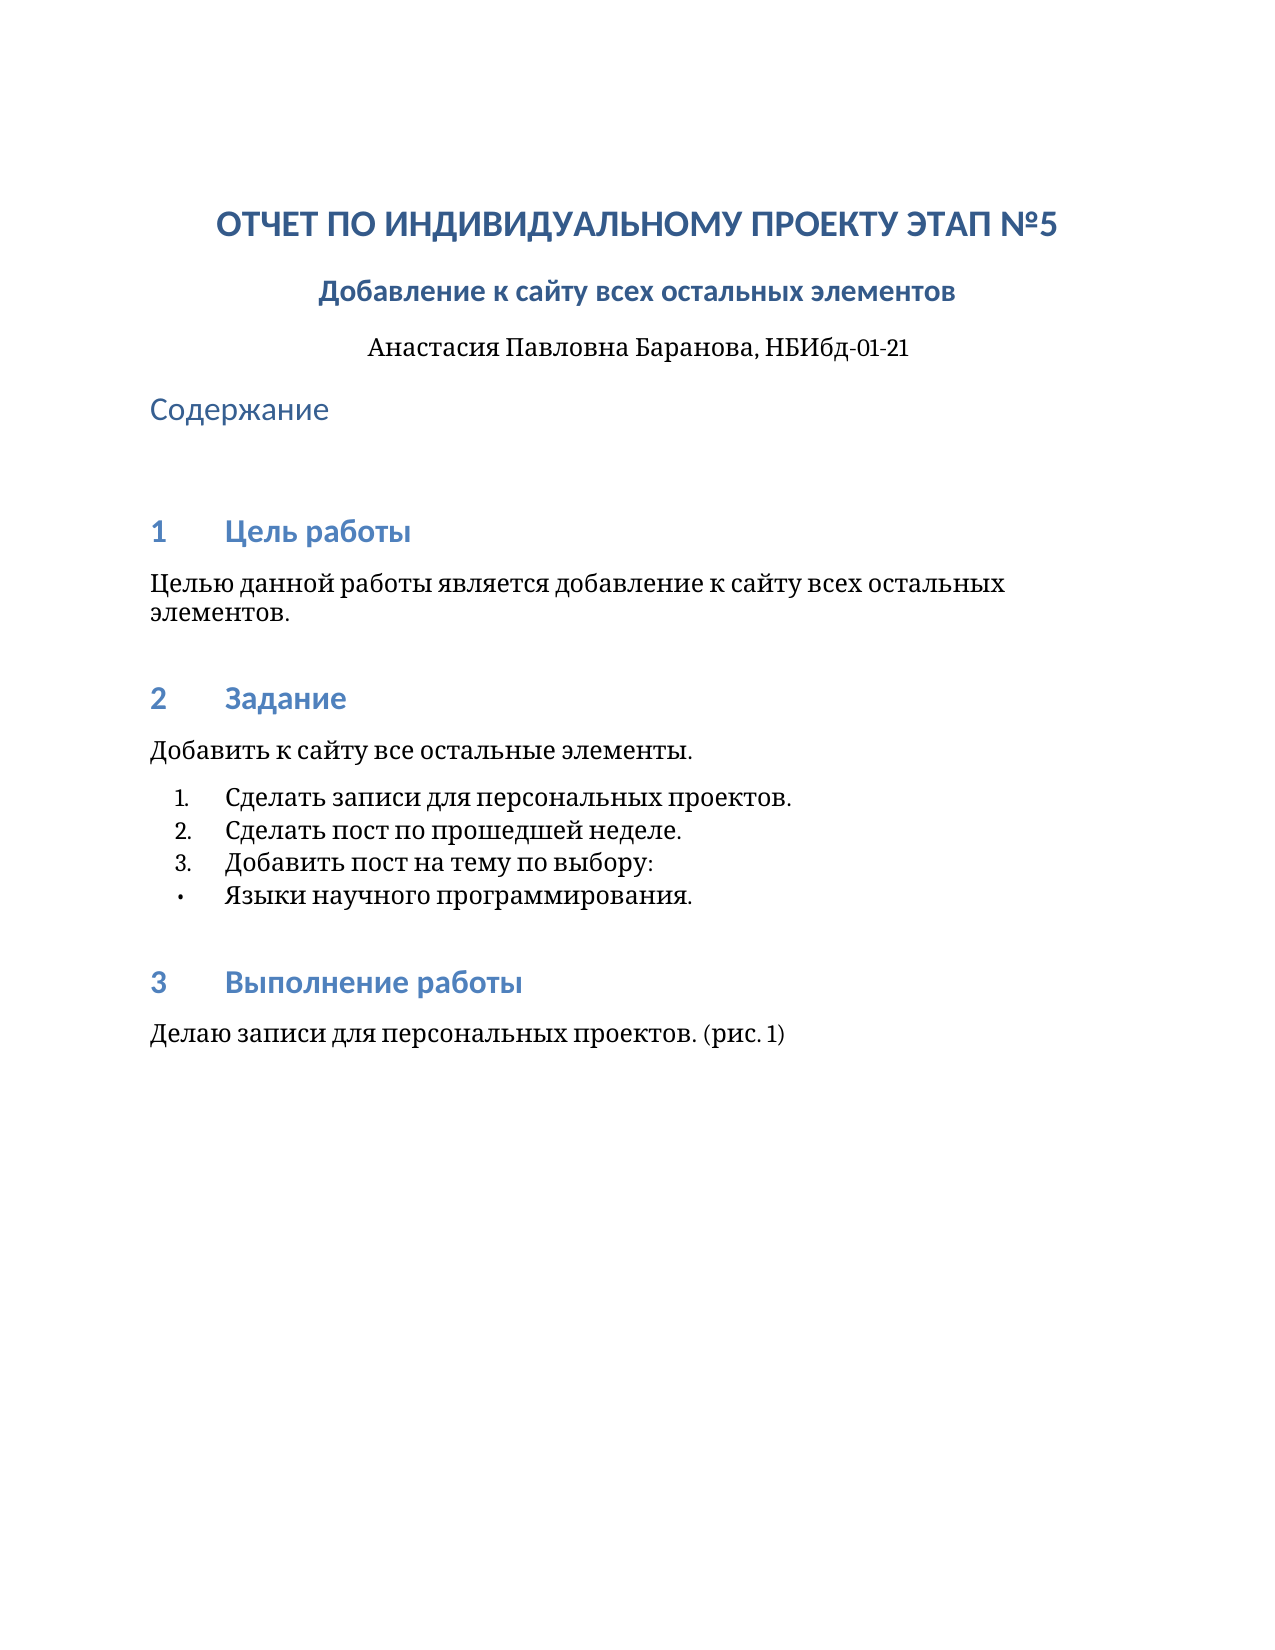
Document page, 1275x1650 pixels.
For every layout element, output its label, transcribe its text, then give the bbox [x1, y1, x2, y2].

list Языки научного программирования. [175, 882, 1125, 911]
title ОТЧЕТ ПО ИНДИВИДУАЛЬНОМУ ПРОЕКТУ ЭТАП №5 [150, 200, 1125, 246]
list Добавить пост на тему по выбору: [175, 849, 1125, 878]
list Сделать пост по прошедшей неделе. [175, 817, 1125, 846]
text Целью данной работы является добавление к сайту всех остальных элементов. [150, 570, 1125, 627]
text Делаю записи для персональных проектов. (рис. 1) [150, 1020, 1125, 1049]
subtitle 2 Задание [150, 677, 1125, 718]
text Анастасия Павловна Баранова, НБИбд-01-21 [150, 334, 1125, 363]
subtitle 3 Выполнение работы [150, 961, 1125, 1001]
subtitle 1 Цель работы [150, 510, 1125, 551]
text Добавить к сайту все остальные элементы. [150, 737, 1125, 766]
list Сделать записи для персональных проектов. [175, 784, 1125, 813]
subtitle Добавление к сайту всех остальных элементов [150, 271, 1125, 309]
